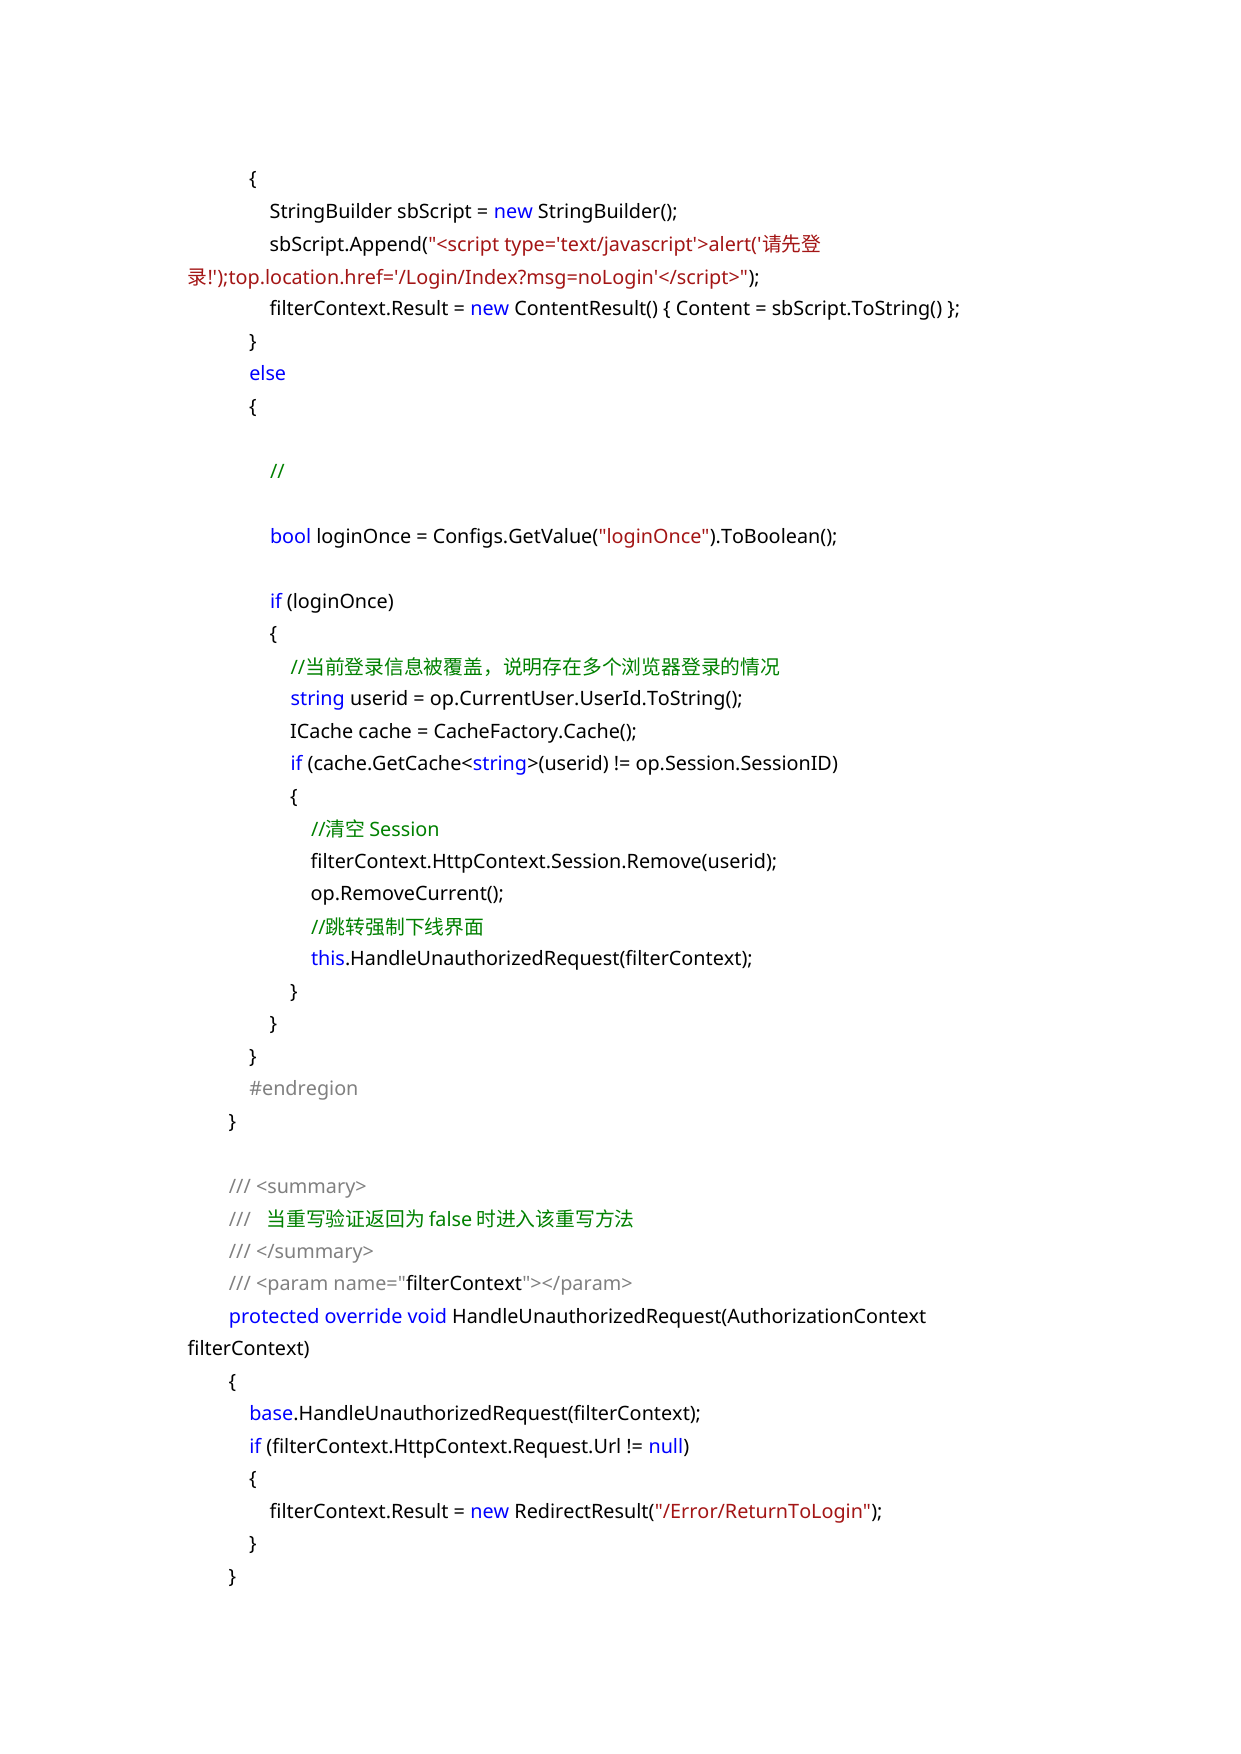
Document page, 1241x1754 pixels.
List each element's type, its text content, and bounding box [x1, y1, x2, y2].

text op.RemoveCurrent(); [187, 877, 1053, 909]
text if (cache.GetCache<string>(userid) != op.Session.SessionID) [187, 747, 1053, 779]
text /// <param name="filterContext"></param> [187, 1267, 1053, 1299]
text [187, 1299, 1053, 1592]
text //跳转强制下线界面 [187, 909, 1053, 942]
text { [187, 389, 1053, 422]
text sbScript.Append("<script type='text/javascript'>alert('请先登录!');top.location.href='/Login/Index?msg=noLogin'</script>"); [187, 227, 1053, 292]
text filterContext.HttpContext.Session.Remove(userid); [187, 844, 1053, 877]
text /// </summary> [187, 1234, 1053, 1267]
text } [187, 324, 1053, 357]
text } [187, 1104, 1053, 1137]
text { [187, 617, 1053, 649]
text ICache cache = CacheFactory.Cache(); [187, 714, 1053, 747]
text this.HandleUnauthorizedRequest(filterContext); [187, 942, 1053, 974]
text //清空Session [187, 812, 1053, 844]
text //当前登录信息被覆盖，说明存在多个浏览器登录的情况 [187, 649, 1053, 682]
text /// <summary> [187, 1169, 1053, 1202]
text } [187, 1007, 1053, 1039]
text if (loginOnce) [187, 584, 1053, 617]
text } [187, 1039, 1053, 1072]
text } [187, 974, 1053, 1007]
text StringBuilder sbScript = new StringBuilder(); [187, 194, 1053, 227]
text // [187, 454, 1053, 487]
text { [187, 779, 1053, 812]
text #endregion [187, 1072, 1053, 1104]
text string userid = op.CurrentUser.UserId.ToString(); [187, 682, 1053, 714]
text else [187, 357, 1053, 389]
text bool loginOnce = Configs.GetValue("loginOnce").ToBoolean(); [187, 519, 1053, 552]
text { [187, 162, 1053, 194]
text filterContext.Result = new ContentResult() { Content = sbScript.ToString() }; [187, 292, 1053, 324]
text /// 当重写验证返回为false时进入该重写方法 [187, 1202, 1053, 1234]
